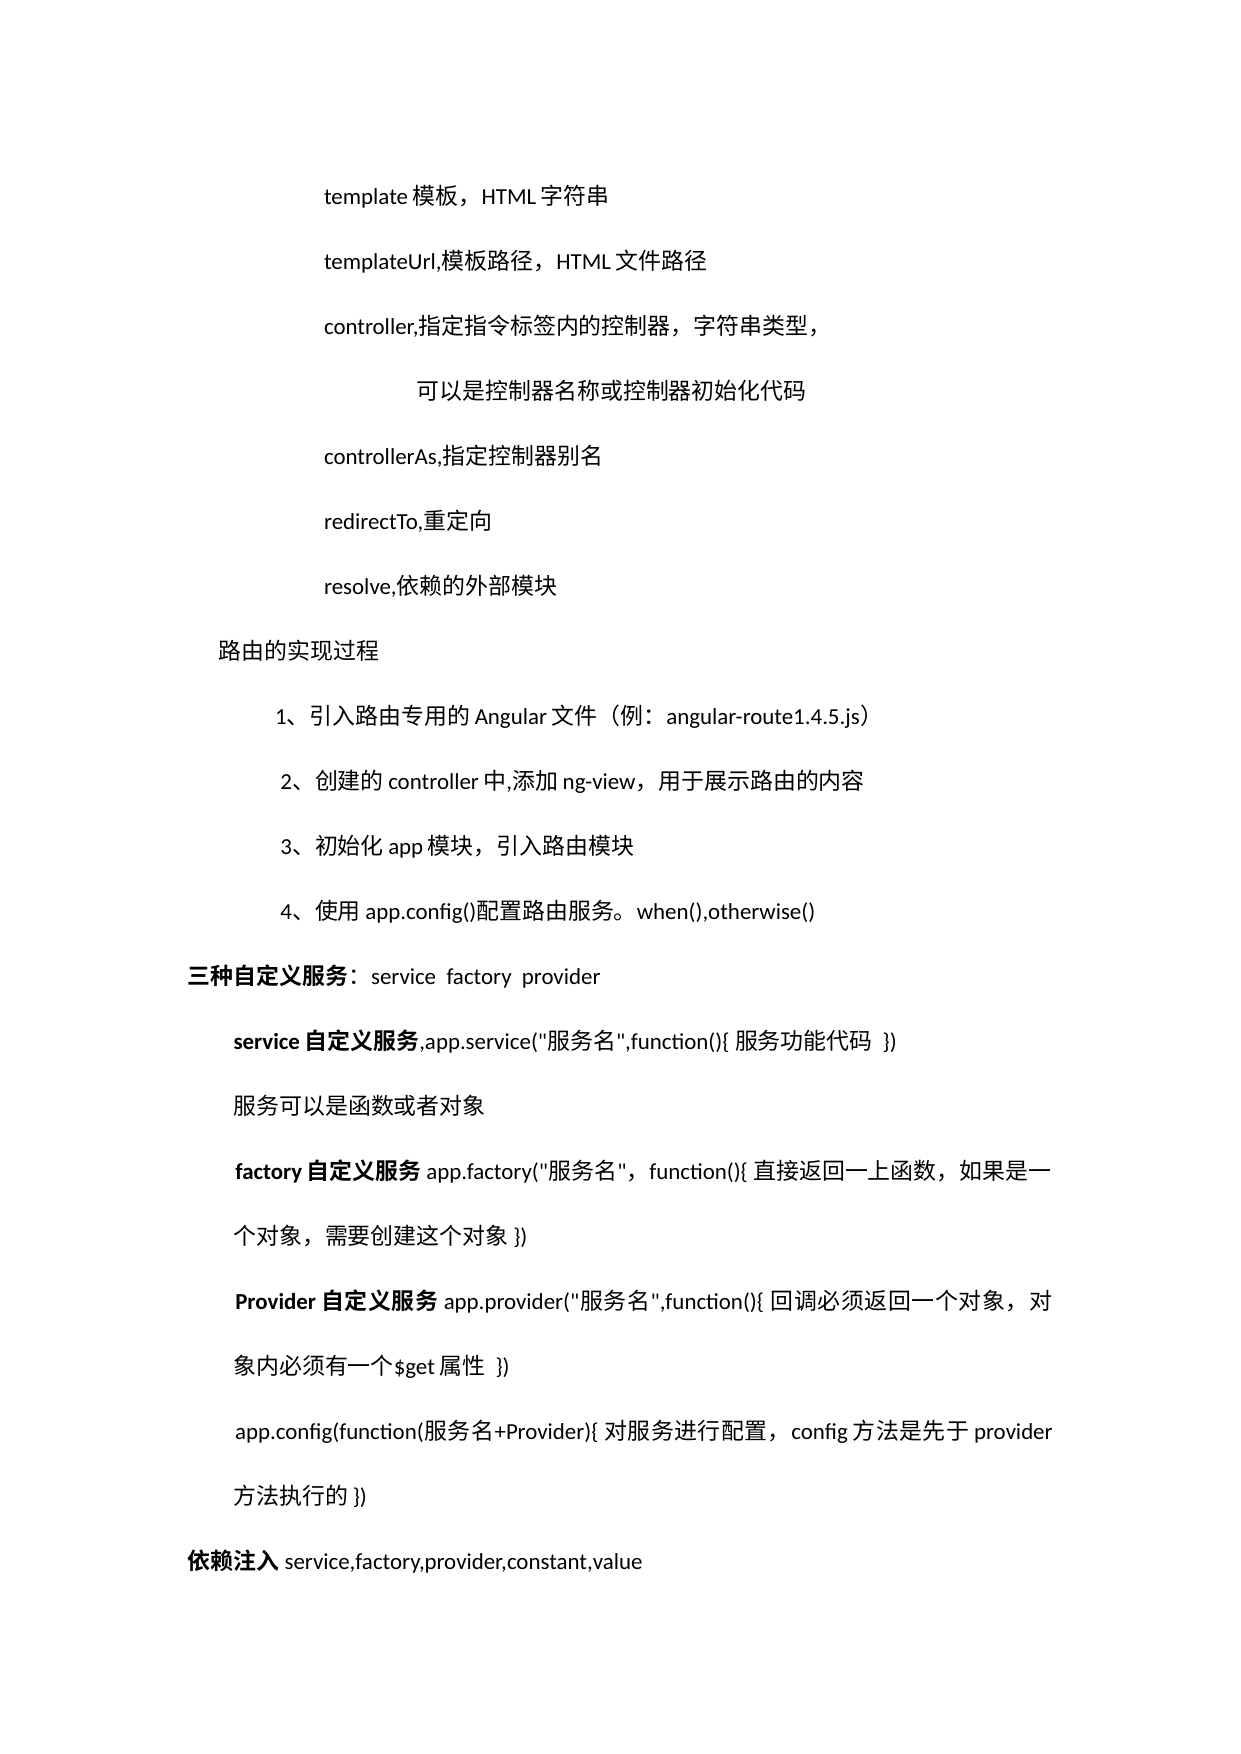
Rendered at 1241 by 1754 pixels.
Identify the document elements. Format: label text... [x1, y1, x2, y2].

text template模板，HTML字符串 [187, 162, 1053, 227]
text controllerAs,指定控制器别名 [187, 422, 1053, 487]
text resolve,依赖的外部模块 [187, 552, 1053, 617]
text 三种自定义服务：service factory provider [187, 942, 1053, 1007]
text templateUrl,模板路径，HTML文件路径 [187, 227, 1053, 292]
text factory自定义服务app.factory("服务名"，function(){ 直接返回一上函数，如果是一个对象，需要创建这个对象 }) [233, 1137, 1053, 1267]
text 服务可以是函数或者对象 [187, 1072, 1053, 1137]
text service自定义服务,app.service("服务名",function(){ 服务功能代码 }) [187, 1007, 1053, 1072]
text 1、引入路由专用的Angular文件（例：angular-route1.4.5.js） [187, 682, 1053, 747]
text 依赖注入 service,factory,provider,constant,value [187, 1527, 1053, 1592]
text 3、初始化app模块，引入路由模块 [187, 812, 1053, 877]
text 4、使用app.config()配置路由服务。when(),otherwise() [187, 877, 1053, 942]
text redirectTo,重定向 [187, 487, 1053, 552]
text app.config(function(服务名+Provider){ 对服务进行配置，config方法是先于provider方法执行的 }) [233, 1397, 1053, 1527]
text Provider自定义服务app.provider("服务名",function(){ 回调必须返回一个对象，对象内必须有一个$get属性 }) [233, 1267, 1053, 1397]
text controller,指定指令标签内的控制器，字符串类型， [187, 292, 1053, 357]
text 路由的实现过程 [187, 617, 1053, 682]
text 可以是控制器名称或控制器初始化代码 [187, 357, 1053, 422]
text 2、创建的controller中,添加ng-view，用于展示路由的内容 [187, 747, 1053, 812]
